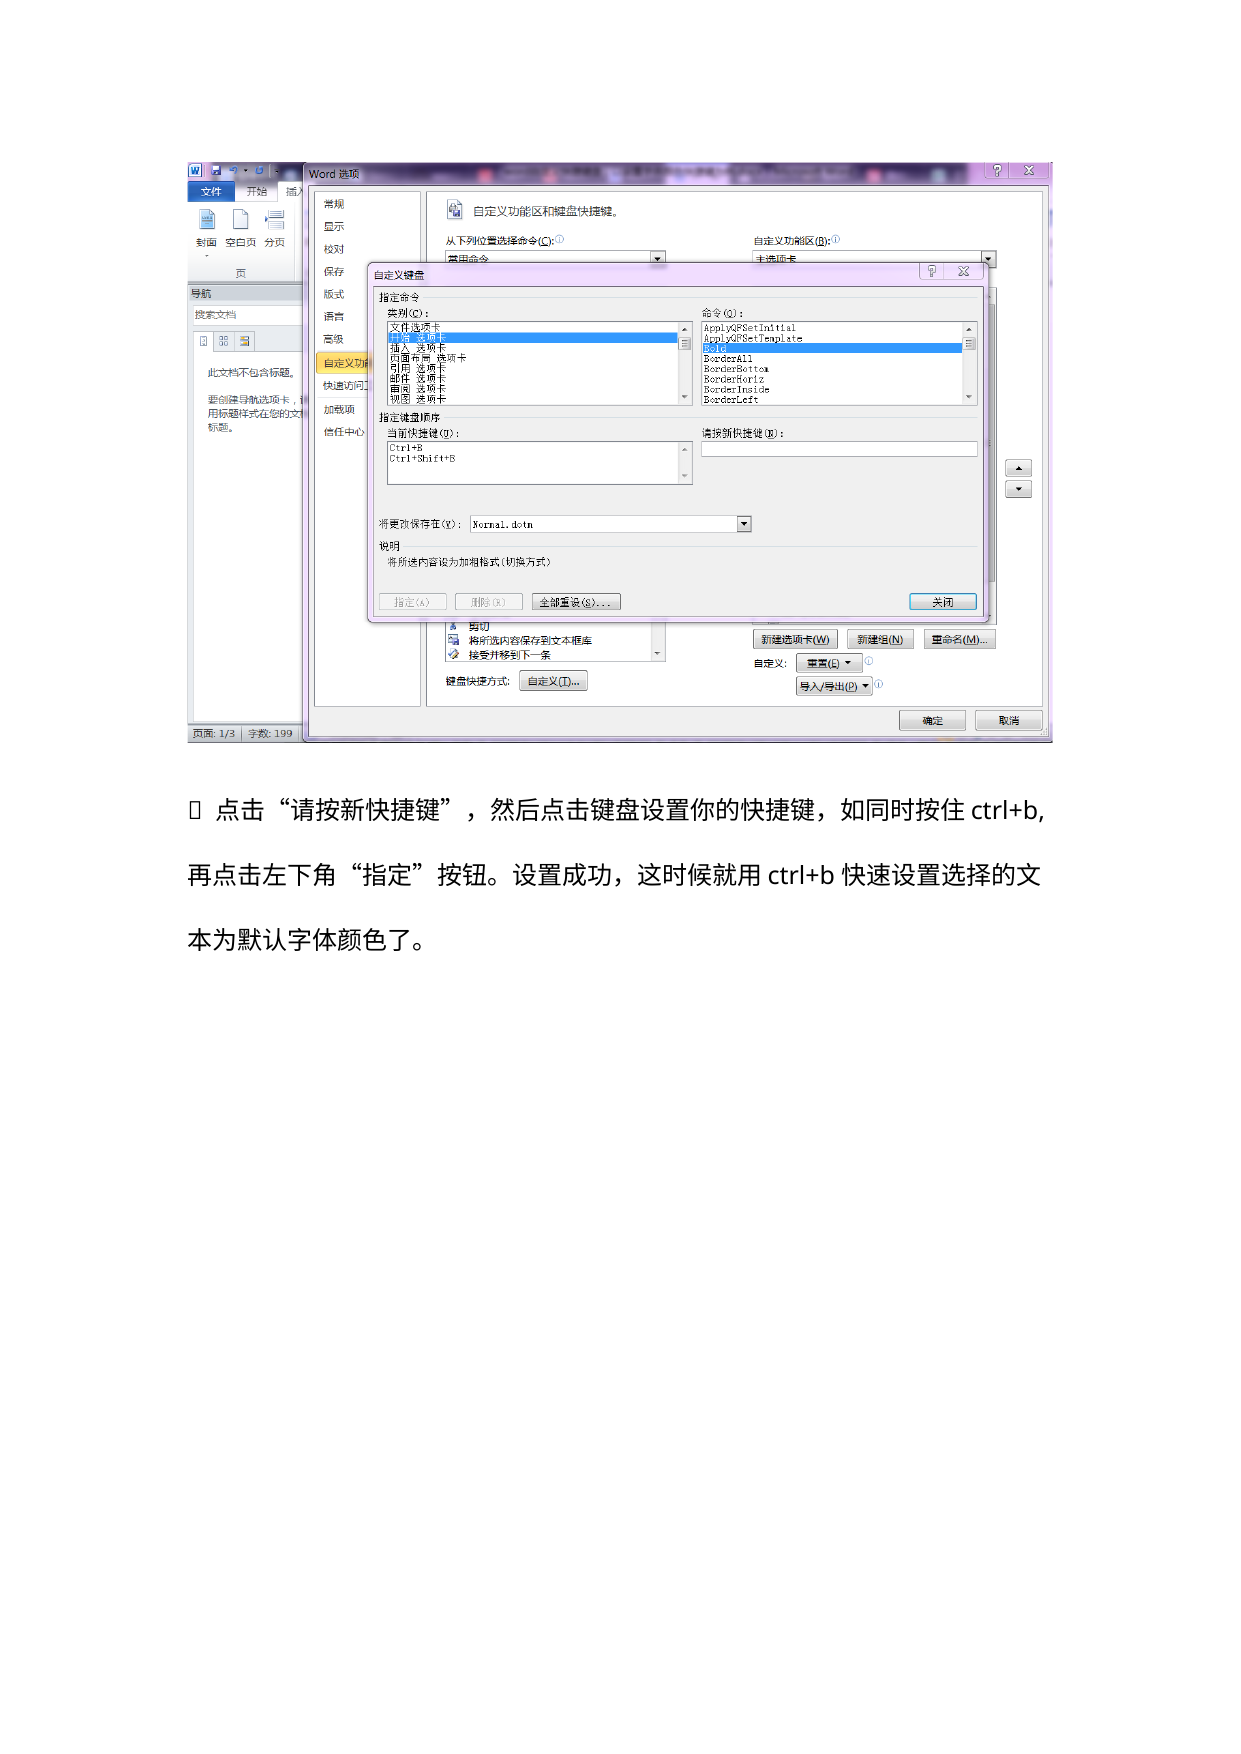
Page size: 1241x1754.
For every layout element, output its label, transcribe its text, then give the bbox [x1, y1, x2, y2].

picture [187, 162, 1053, 743]
text  点击“请按新快捷键”，然后点击键盘设置你的快捷键，如同时按住ctrl+b,再点击左下角“指定”按钮。设置成功，这时候就用ctrl+b 快速设置选择的文本为默认字体颜色了。 [187, 776, 1053, 971]
